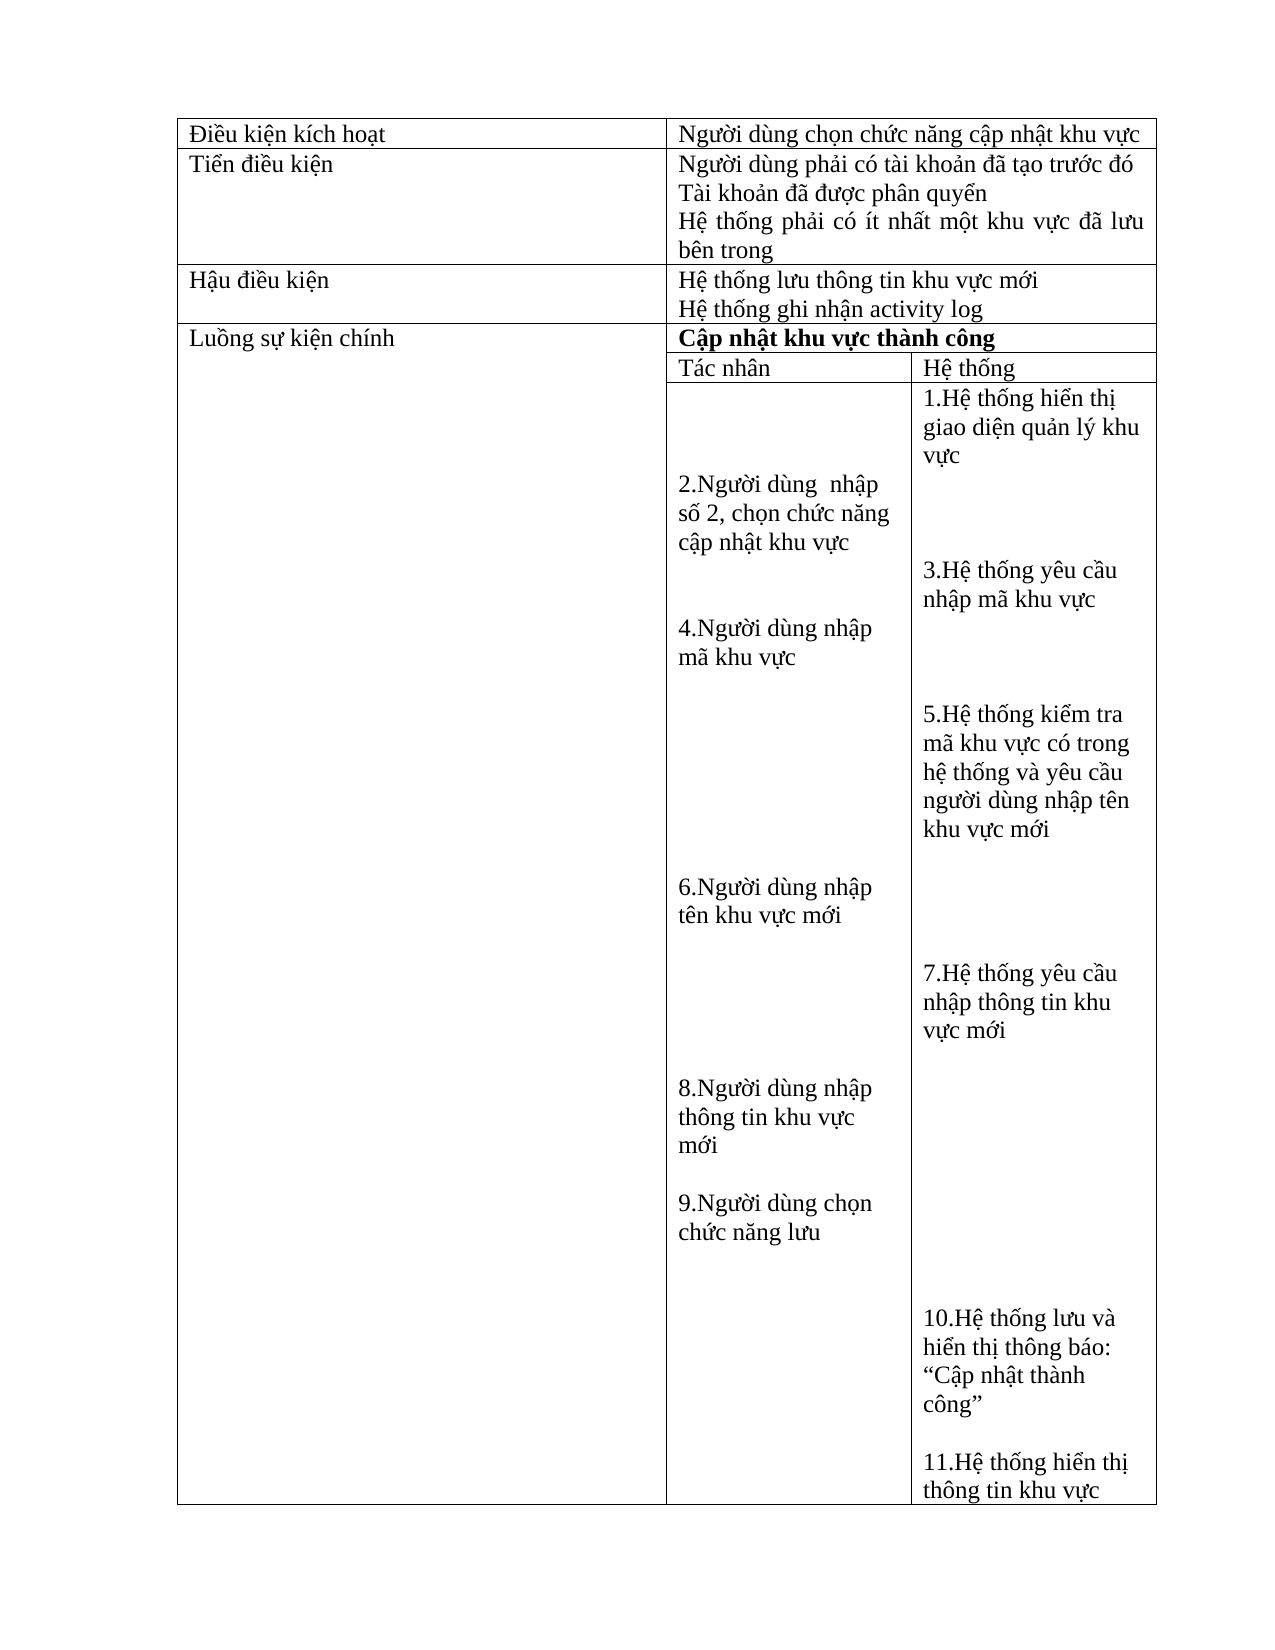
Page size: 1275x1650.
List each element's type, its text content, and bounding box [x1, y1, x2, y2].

table_cell Người dùng phải có tài khoản đã tạo trước đó Tài khoản đã được phân quyển Hệ thống phải có ít nhất một khu vực đã lưu bên trong [667, 149, 1156, 264]
table_cell Người dùng chọn chức năng cập nhật khu vực [667, 119, 1156, 148]
table_cell Hậu điều kiện [178, 265, 666, 322]
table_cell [912, 383, 1156, 1504]
table_cell Điều kiện kích hoạt [178, 119, 666, 148]
table_cell Tiển điều kiện [178, 149, 666, 264]
table_cell Cập nhật khu vực thành công [667, 324, 1156, 352]
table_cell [667, 383, 911, 1504]
table_cell Luồng sự kiện chính [178, 324, 666, 1504]
table_cell Hệ thống [912, 353, 1156, 382]
table_cell Tác nhân [667, 353, 911, 382]
table_cell Hệ thống lưu thông tin khu vực mới Hệ thống ghi nhận activity log [667, 265, 1156, 322]
